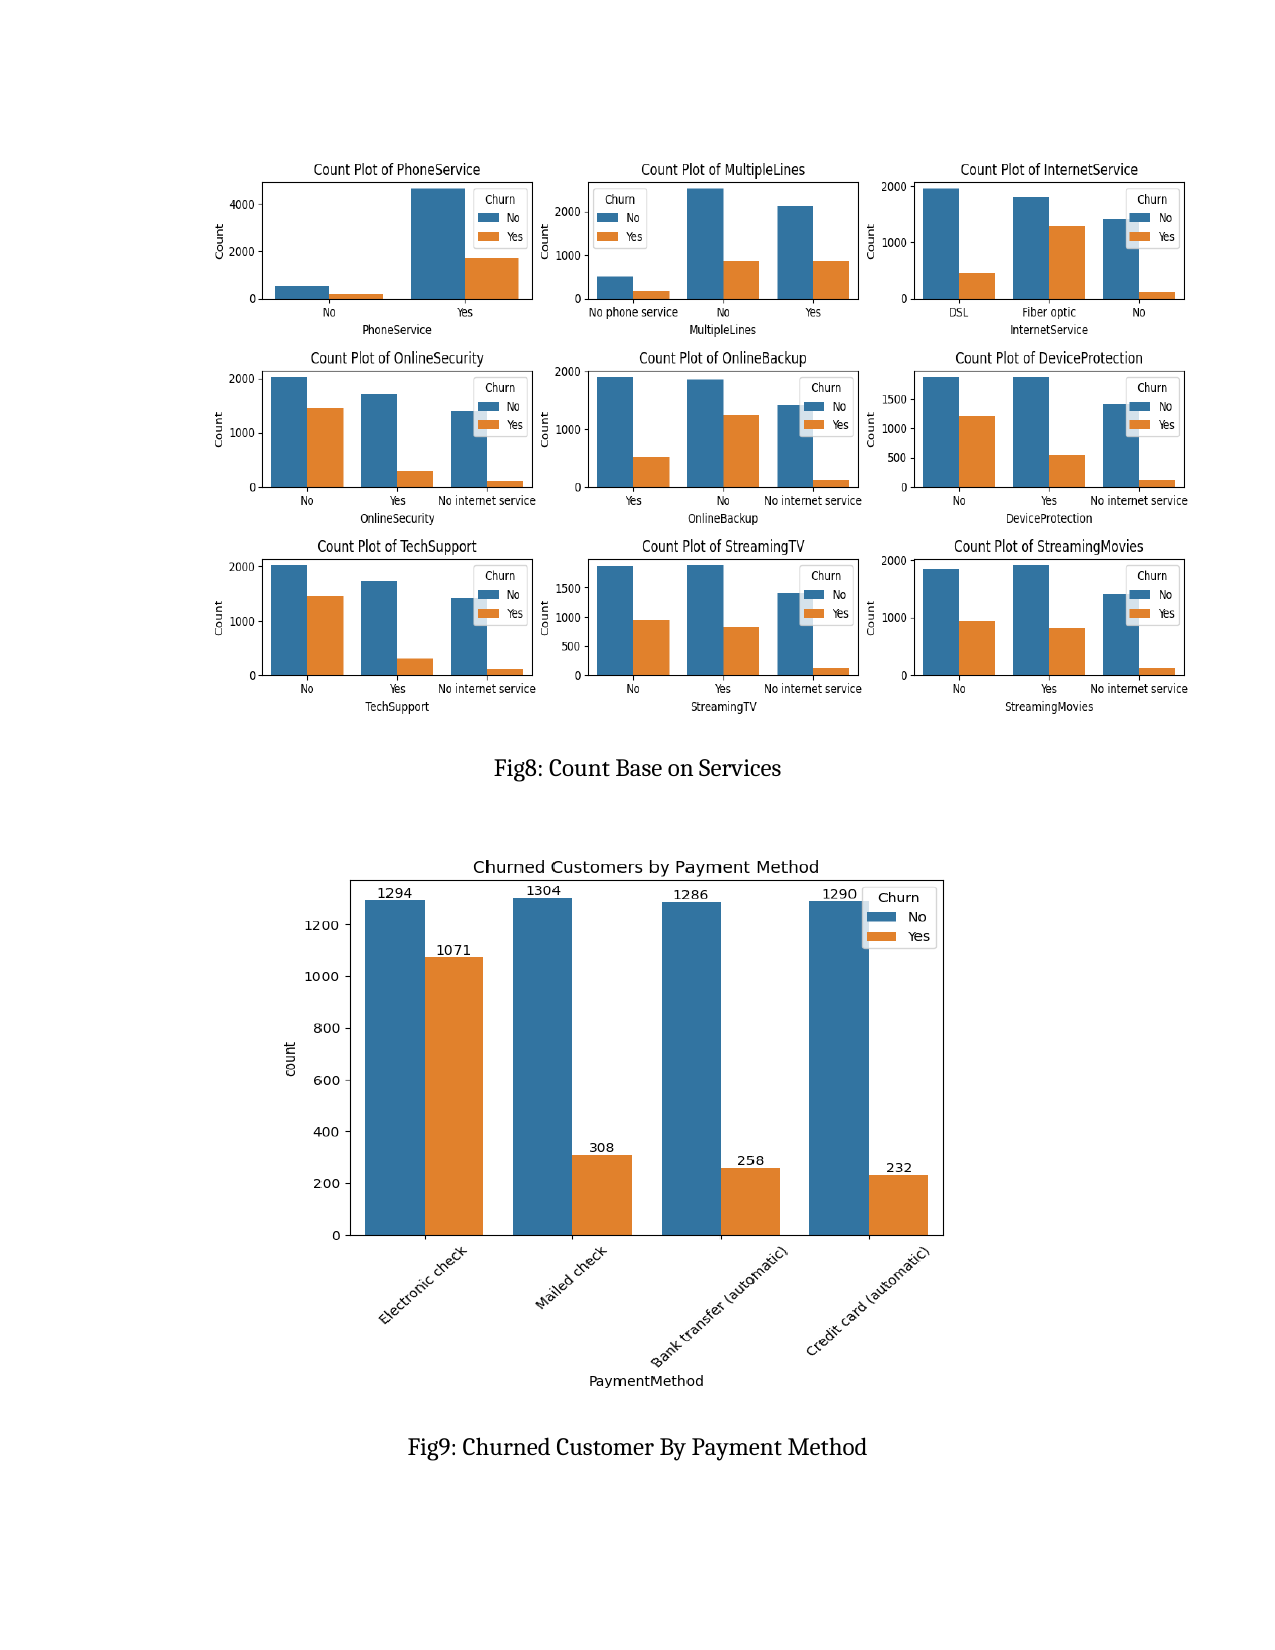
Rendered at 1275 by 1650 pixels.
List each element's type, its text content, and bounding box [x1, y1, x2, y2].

text Fig8: Count Base on Services [187, 754, 1087, 783]
text Fig9: Churned Customer By Payment Method [187, 1433, 1087, 1462]
picture [187, 150, 1200, 730]
picture [255, 808, 1020, 1409]
